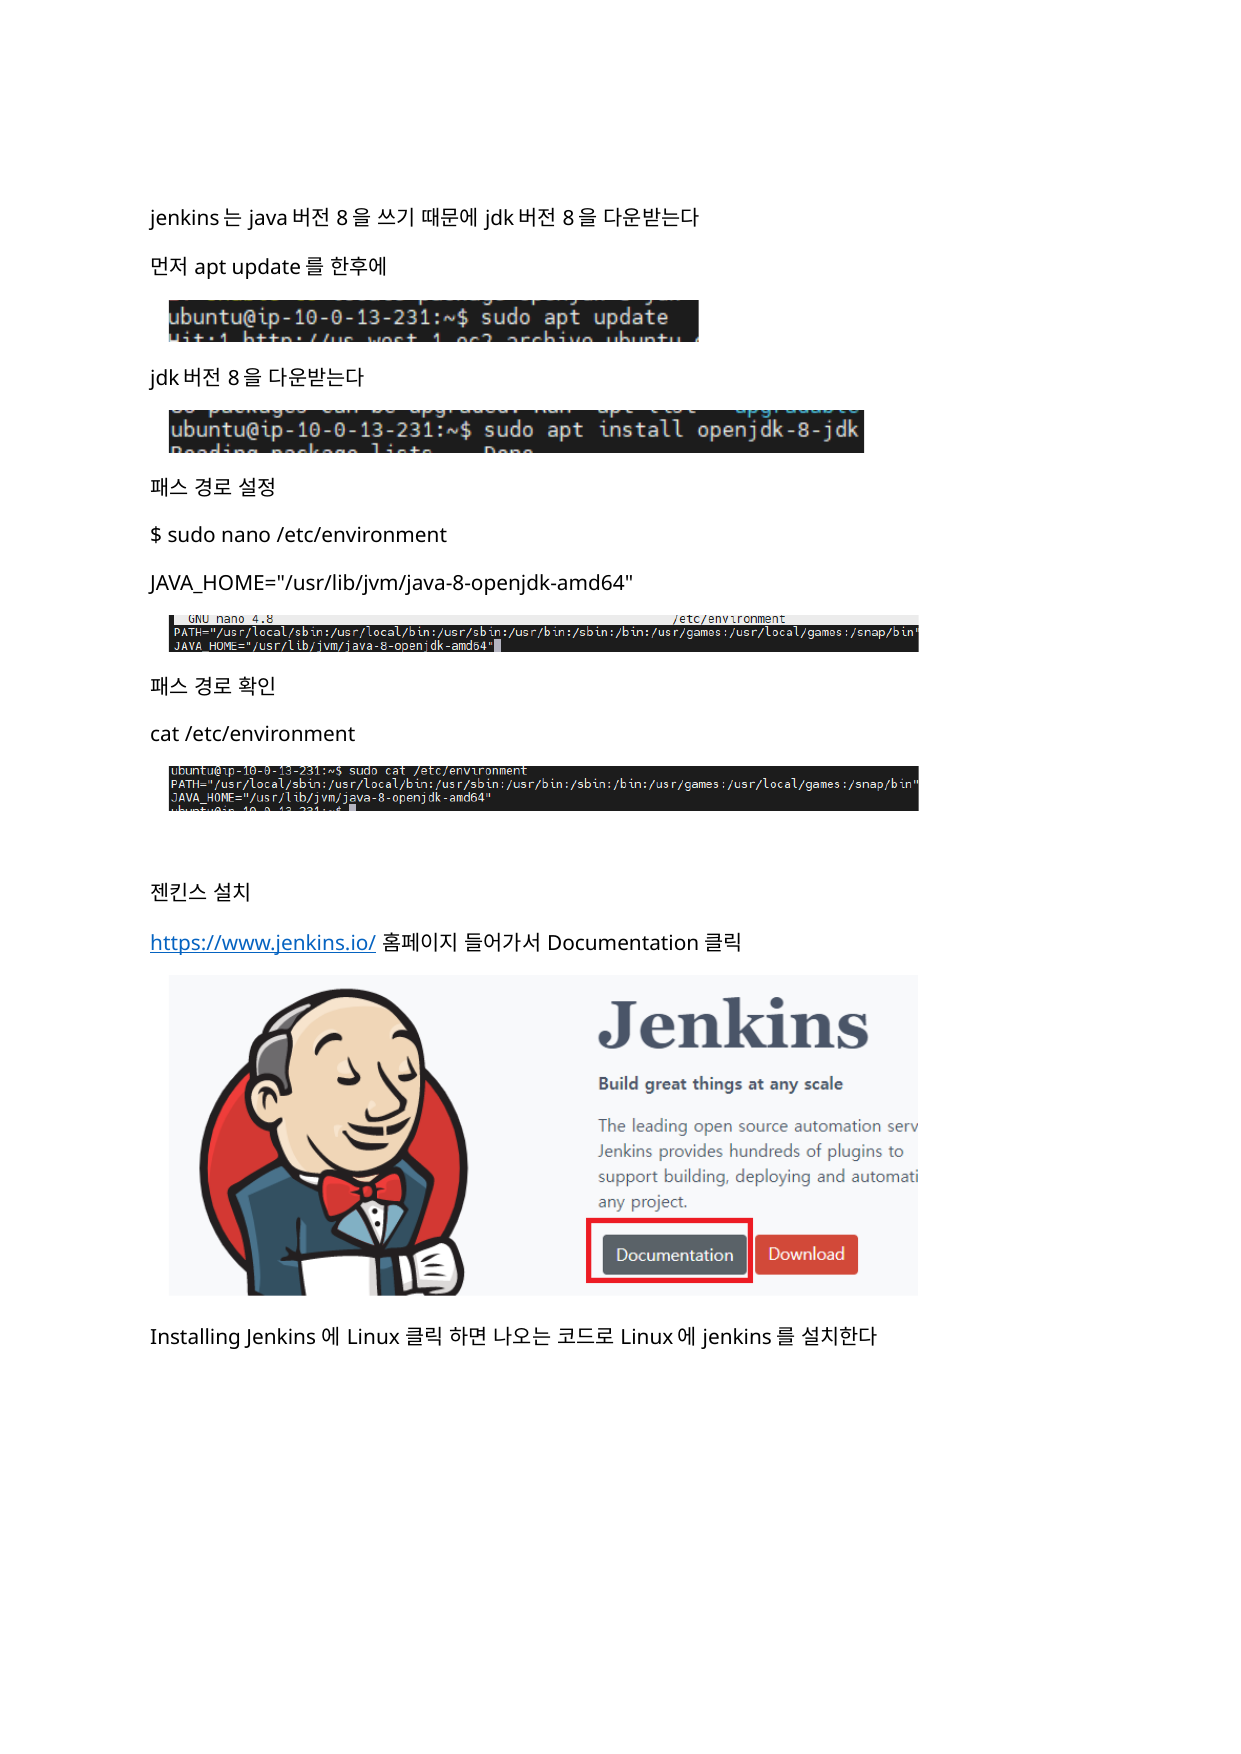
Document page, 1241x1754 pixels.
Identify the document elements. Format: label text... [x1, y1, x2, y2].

text $ sudo nano /etc/environment [150, 521, 1090, 549]
text Installing Jenkins 에 Linux 클릭 하면 나오는 코드로 Linux에 jenkins를 설치한다 [150, 1321, 1090, 1351]
text 젠킨스 설치 [150, 876, 1090, 907]
text jenkins는 java버전 8을 쓰기 때문에 jdk버전 8을 다운받는다 [150, 201, 1090, 231]
text jdk버전 8을 다운받는다 [150, 361, 1090, 391]
text JAVA_HOME="/usr/lib/jvm/java-8-openjdk-amd64" [150, 568, 1090, 596]
text 패스 경로 설정 [150, 471, 1090, 502]
text https://www.jenkins.io/ 홈페이지 들어가서 Documentation 클릭 [150, 926, 1090, 956]
text 패스 경로 확인 [150, 670, 1090, 700]
text 먼저 apt update를 한후에 [150, 251, 1090, 281]
text cat /etc/environment [150, 719, 1090, 748]
